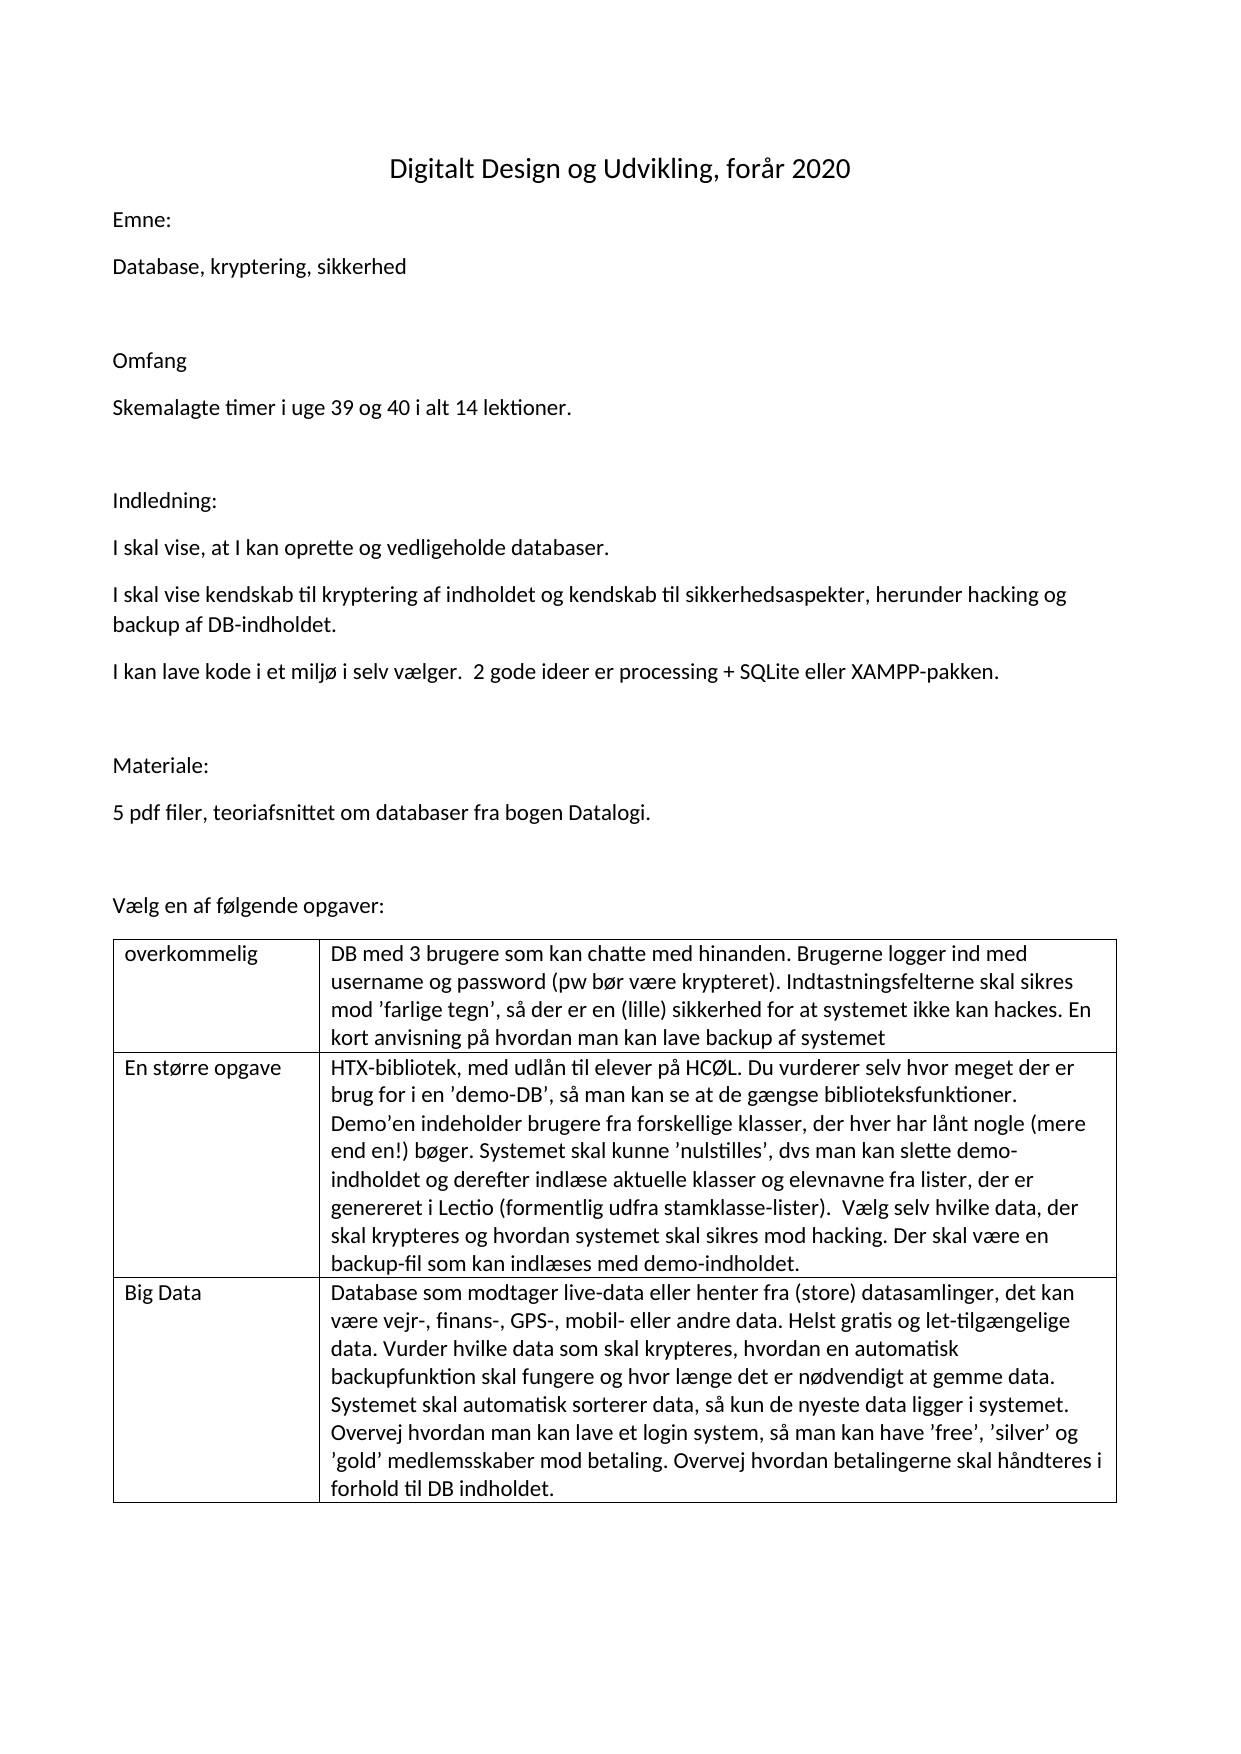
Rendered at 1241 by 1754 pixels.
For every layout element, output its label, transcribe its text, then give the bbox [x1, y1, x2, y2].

text Vælg en af følgende opgaver: [112, 892, 1128, 919]
text Materiale: [112, 751, 1128, 779]
text Indledning: [112, 486, 1128, 514]
table_cell En større opgave [114, 1053, 319, 1277]
table_cell HTX-bibliotek, med udlån til elever på HCØL. Du vurderer selv hvor meget der er brug for i en ’demo-DB’, så man kan se at de gængse biblioteksfunktioner. Demo’en indeholder brugere fra forskellige klasser, der hver har lånt nogle (mere end en!) bøger. Systemet skal kunne ’nulstilles’, dvs man kan slette demo-indholdet og derefter indlæse aktuelle klasser og elevnavne fra lister, der er genereret i Lectio (formentlig udfra stamklasse-lister). Vælg selv hvilke data, der skal krypteres og hvordan systemet skal sikres mod hacking. Der skal være en backup-fil som kan indlæses med demo-indholdet. [320, 1053, 1116, 1277]
text I skal vise, at I kan oprette og vedligeholde databaser. [112, 533, 1128, 561]
text Emne: [112, 205, 1128, 233]
table_cell Big Data [114, 1278, 319, 1502]
table_header DB med 3 brugere som kan chatte med hinanden. Brugerne logger ind med username og password (pw bør være krypteret). Indtastningsfelterne skal sikres mod ’farlige tegn’, så der er en (lille) sikkerhed for at systemet ikke kan hackes. En kort anvisning på hvordan man kan lave backup af systemet [320, 940, 1116, 1052]
table_cell Database som modtager live-data eller henter fra (store) datasamlinger, det kan være vejr-, finans-, GPS-, mobil- eller andre data. Helst gratis og let-tilgængelige data. Vurder hvilke data som skal krypteres, hvordan en automatisk backupfunktion skal fungere og hvor længe det er nødvendigt at gemme data. Systemet skal automatisk sorterer data, så kun de nyeste data ligger i systemet. Overvej hvordan man kan lave et login system, så man kan have ’free’, ’silver’ og ’gold’ medlemsskaber mod betaling. Overvej hvordan betalingerne skal håndteres i forhold til DB indholdet. [320, 1278, 1116, 1502]
text Database, kryptering, sikkerhed [112, 252, 1128, 280]
text I kan lave kode i et miljø i selv vælger. 2 gode ideer er processing + SQLite eller XAMPP-pakken. [112, 657, 1128, 685]
table_header overkommelig [114, 940, 319, 1052]
text Digitalt Design og Udvikling, forår 2020 [112, 150, 1128, 186]
text Omfang [112, 346, 1128, 374]
text Skemalagte timer i uge 39 og 40 i alt 14 lektioner. [112, 393, 1128, 421]
text I skal vise kendskab til kryptering af indholdet og kendskab til sikkerhedsaspekter, herunder hacking og backup af DB-indholdet. [112, 580, 1128, 638]
text 5 pdf filer, teoriafsnittet om databaser fra bogen Datalogi. [112, 798, 1128, 826]
